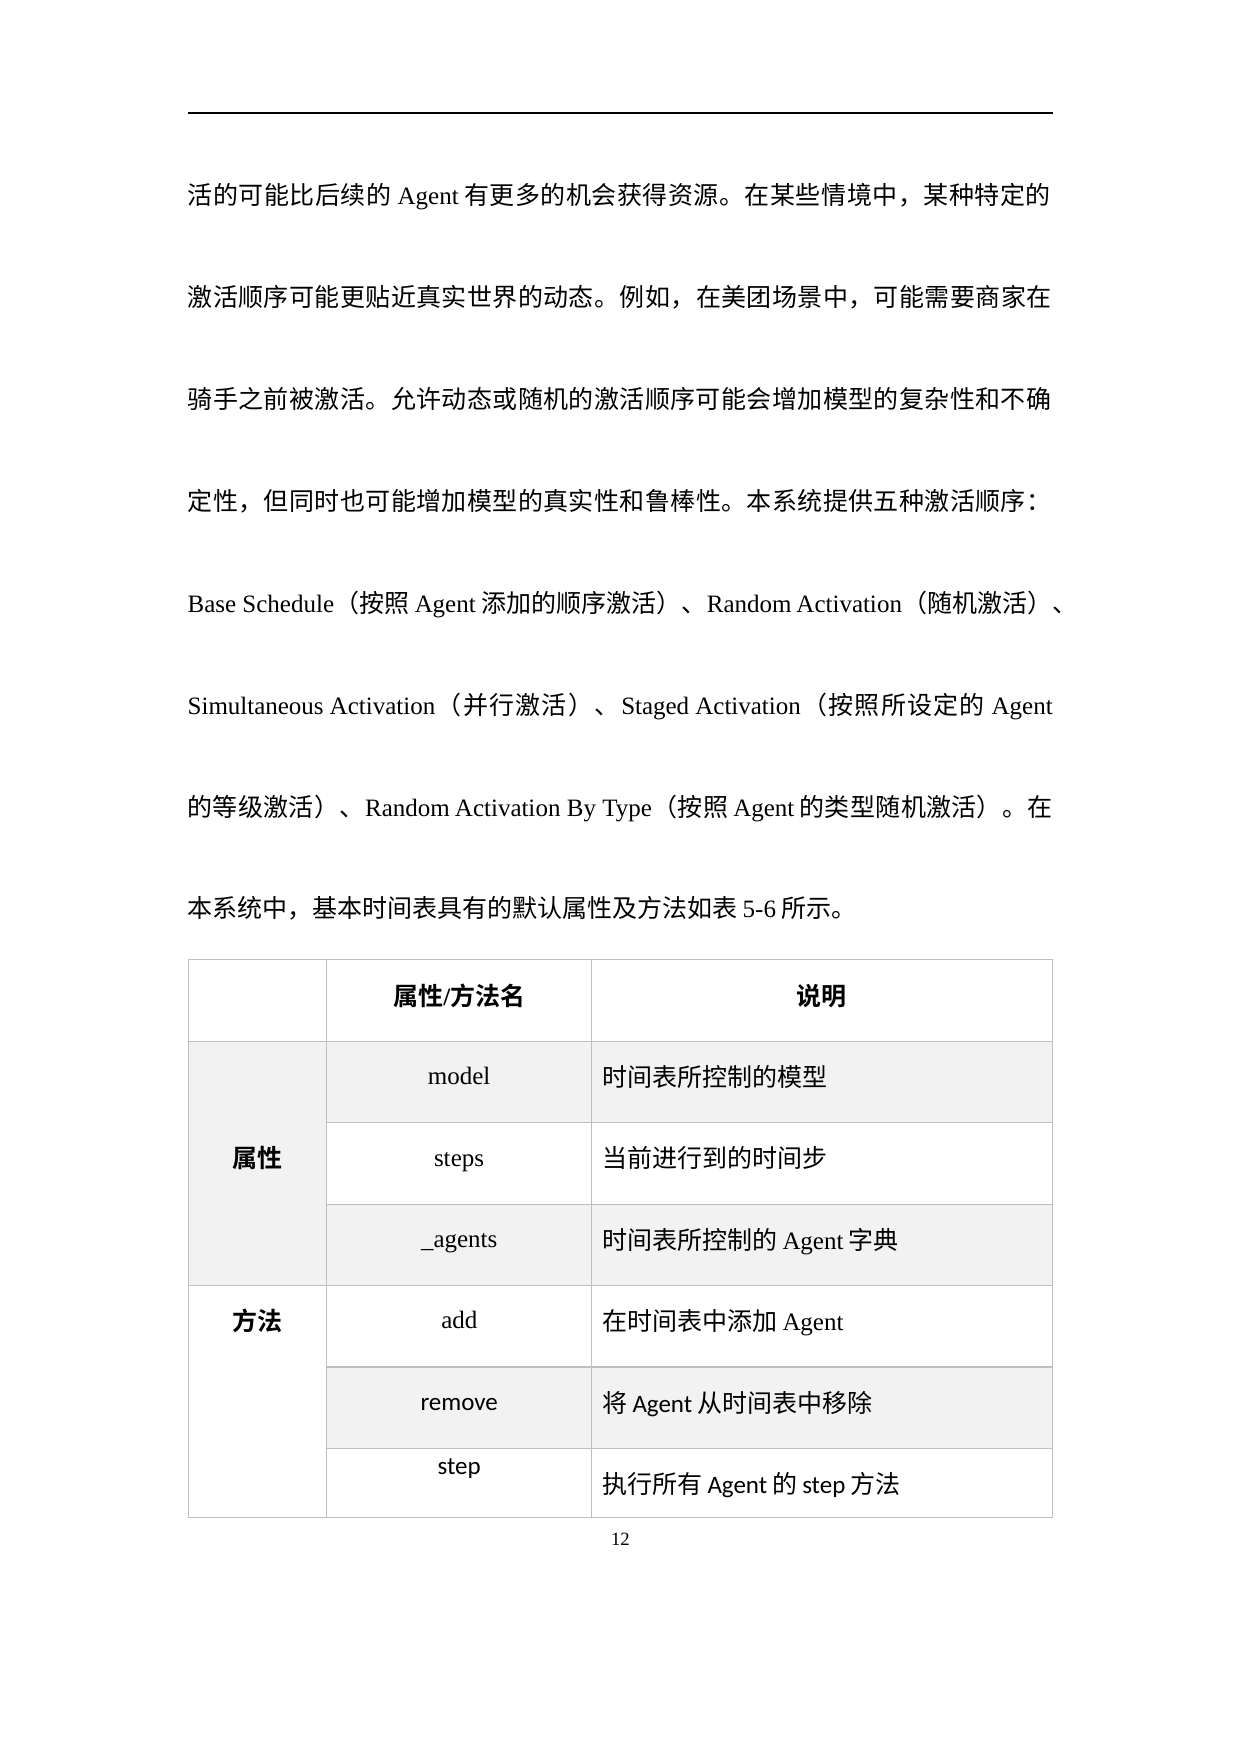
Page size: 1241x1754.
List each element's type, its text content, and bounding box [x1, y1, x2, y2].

table_cell 当前进行到的时间步 [592, 1123, 1052, 1203]
table_cell _agents [327, 1205, 591, 1285]
table_cell model [327, 1042, 591, 1122]
table_header [189, 960, 326, 1041]
table_cell step [327, 1449, 591, 1517]
table_cell 属性 [189, 1042, 326, 1285]
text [187, 160, 1053, 941]
table_cell steps [327, 1123, 591, 1203]
table_cell add [327, 1286, 591, 1366]
table_header 说明 [592, 960, 1052, 1041]
table_cell 方法 [189, 1286, 326, 1517]
table_cell 时间表所控制的Agent字典 [592, 1205, 1052, 1285]
table_cell 在时间表中添加Agent [592, 1286, 1052, 1366]
table_cell remove [327, 1368, 591, 1448]
table_cell 将Agent从时间表中移除 [592, 1368, 1052, 1448]
table_header 属性/方法名 [327, 960, 591, 1041]
table_cell 时间表所控制的模型 [592, 1042, 1052, 1122]
table_cell 执行所有Agent的step方法 [592, 1449, 1052, 1517]
